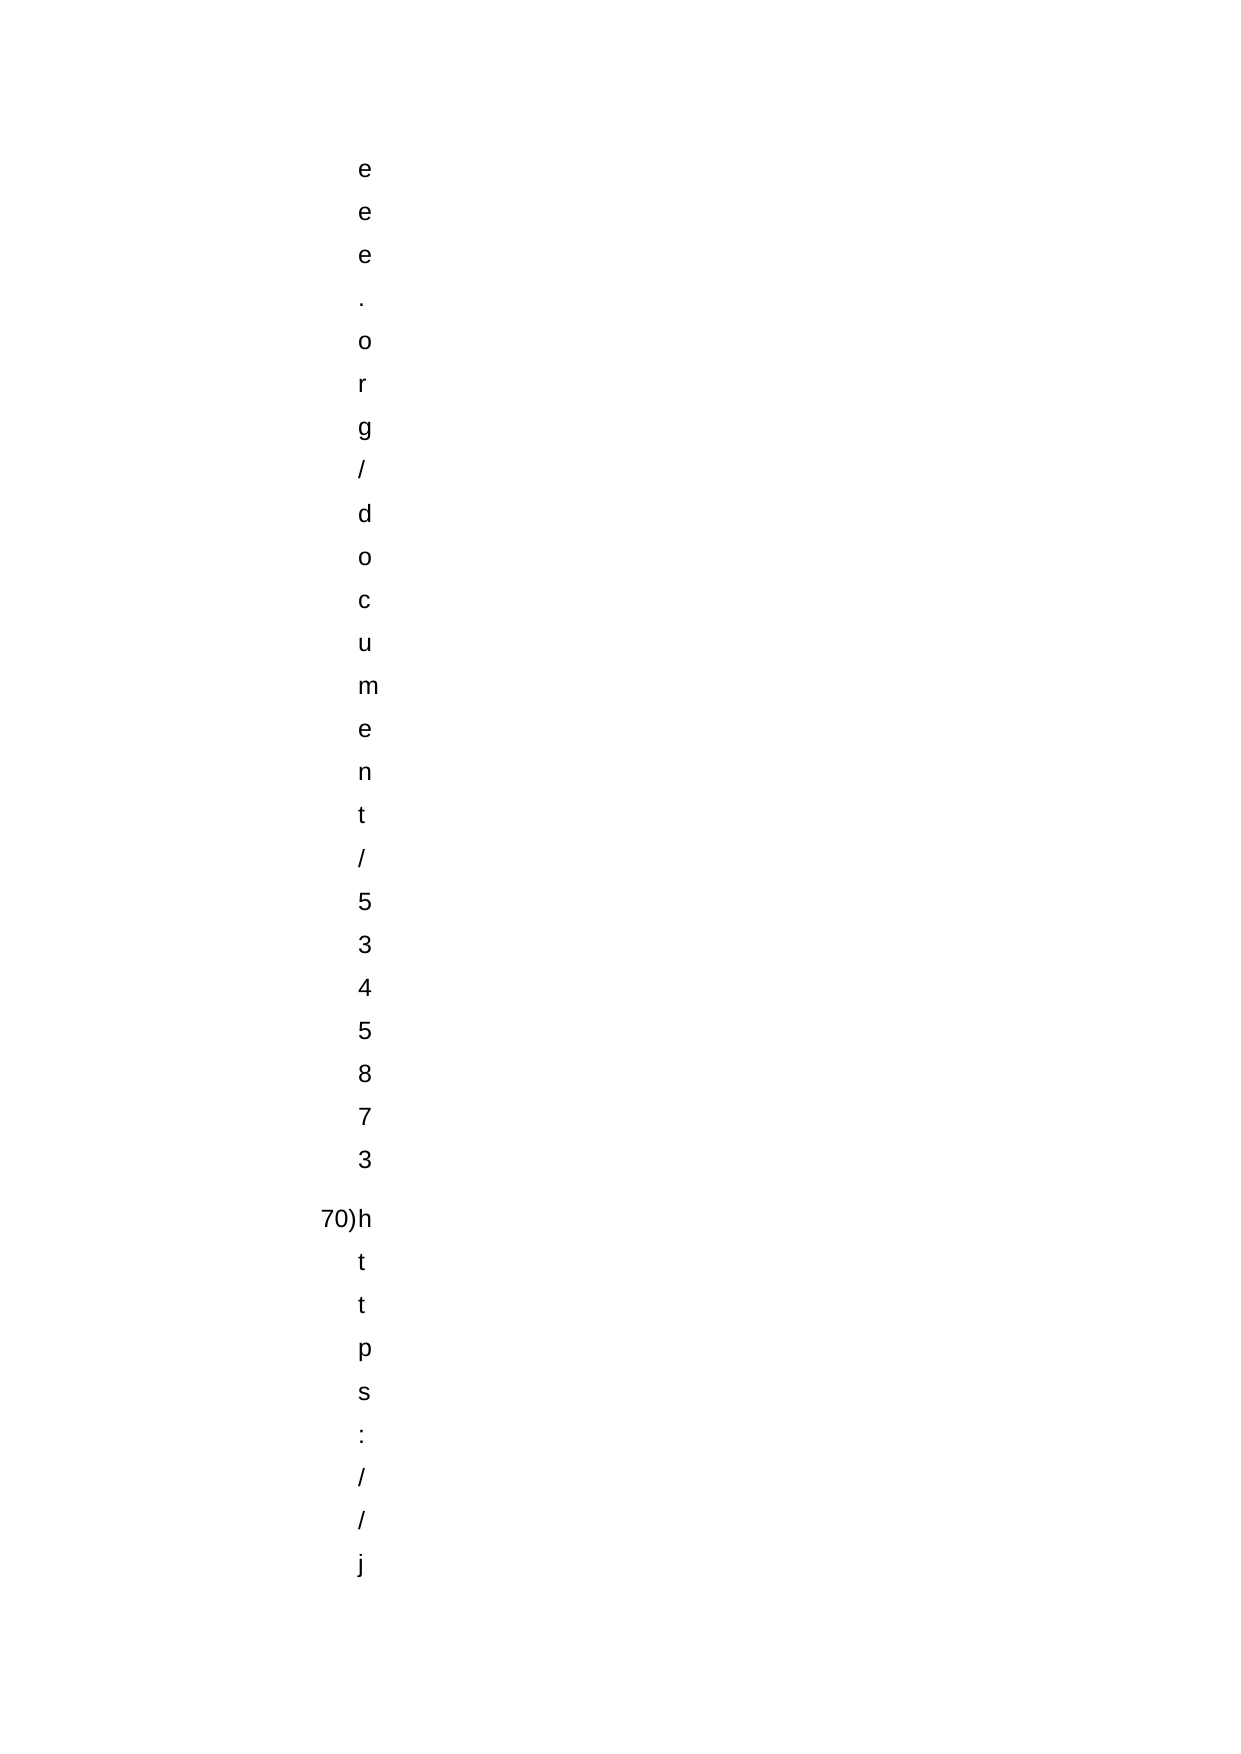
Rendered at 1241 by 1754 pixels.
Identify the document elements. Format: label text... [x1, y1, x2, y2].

table_cell https://jenkins.io/doc/ [272, 1204, 372, 1578]
table_cell https://ieeexplore.ieee.org/document/5345873 [272, 154, 372, 1204]
